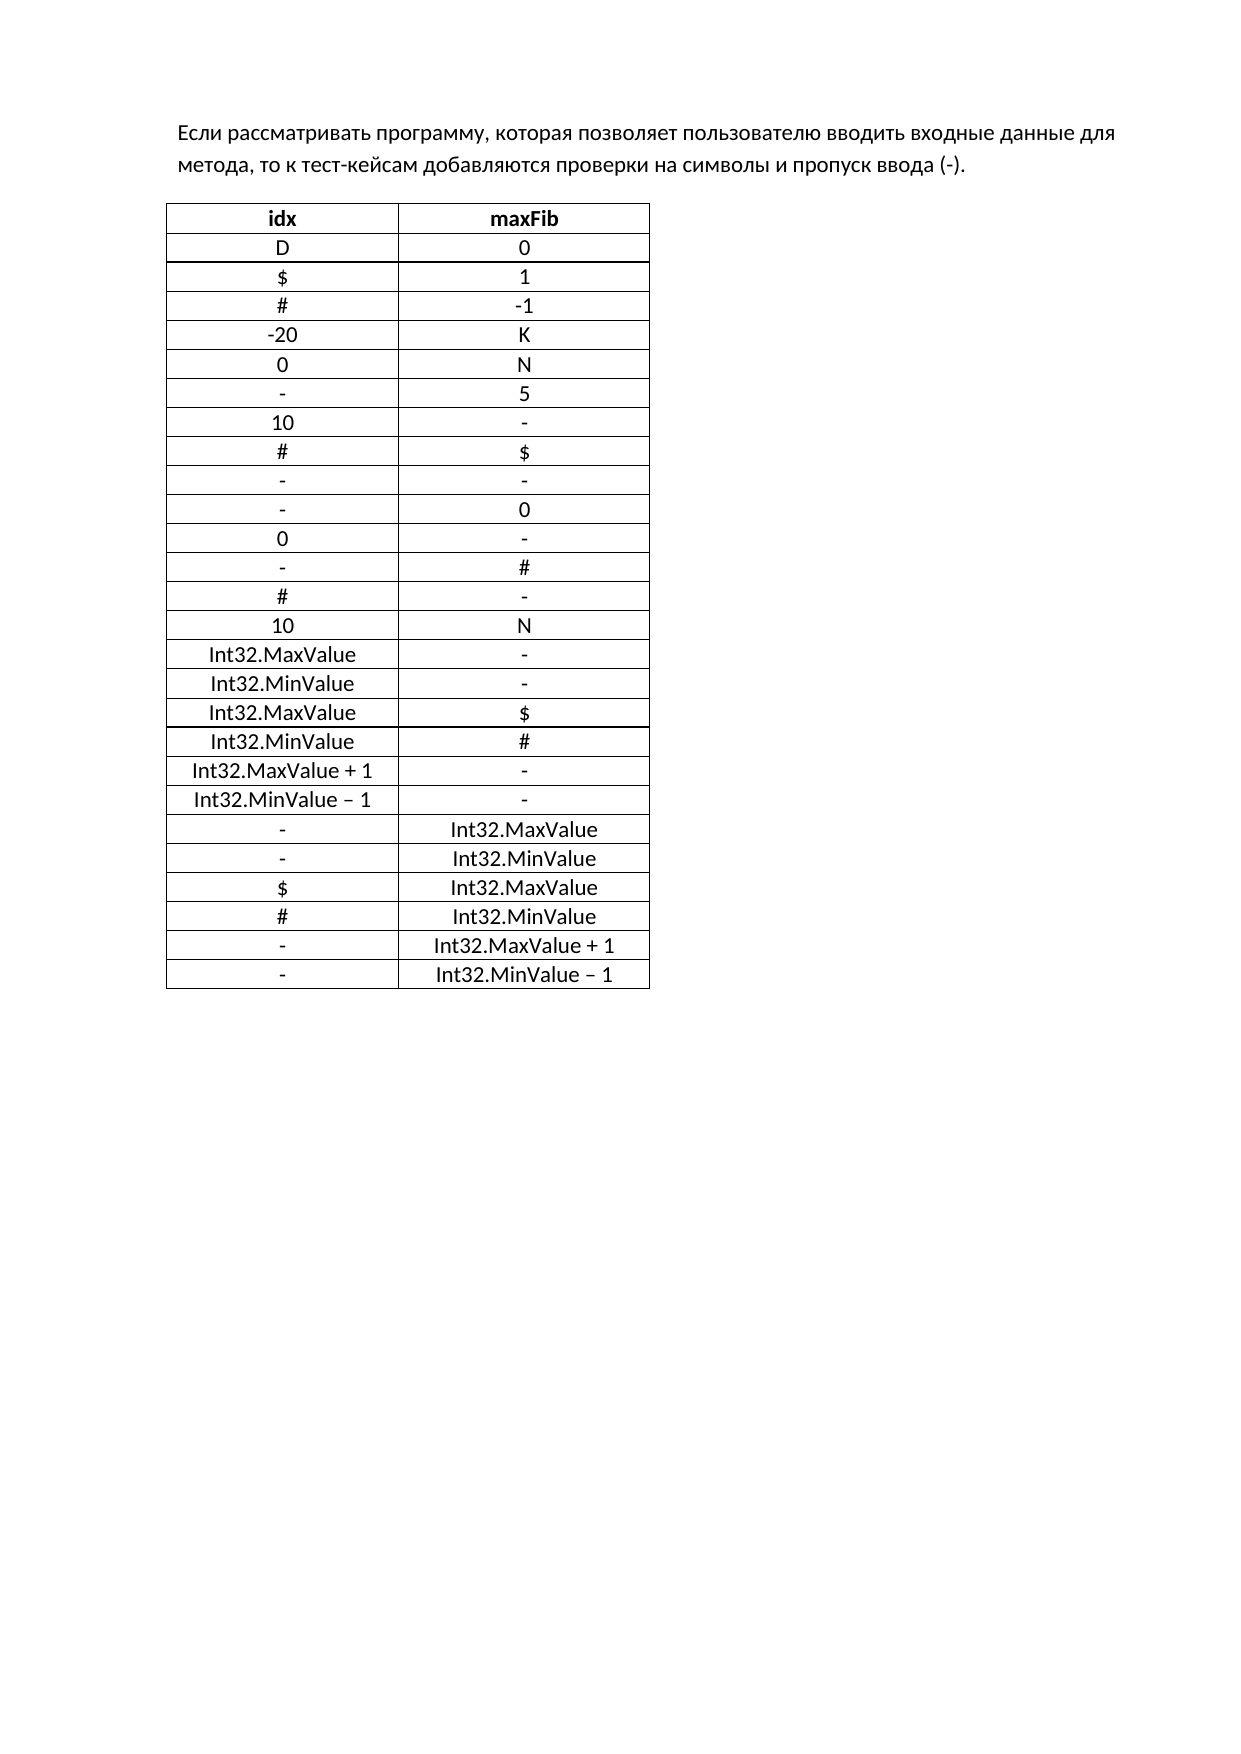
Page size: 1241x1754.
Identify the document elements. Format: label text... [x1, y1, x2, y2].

table_cell - [399, 757, 649, 784]
table_cell -1 [399, 292, 649, 319]
table_cell Int32.MaxValue [399, 815, 649, 843]
table_cell Int32.MaxValue + 1 [167, 757, 398, 784]
table_cell # [399, 553, 649, 581]
table_cell - [167, 466, 398, 494]
table_cell -20 [167, 321, 398, 349]
table_cell - [399, 786, 649, 814]
table_cell # [167, 582, 398, 610]
table_cell N [399, 350, 649, 378]
table_cell Int32.MinValue [167, 728, 398, 756]
table_cell # [167, 437, 398, 465]
table_cell N [399, 611, 649, 639]
table_cell - [167, 553, 398, 581]
table_cell 0 [399, 495, 649, 523]
table_cell - [399, 582, 649, 610]
table_header idx [167, 204, 398, 232]
table_cell Int32.MinValue [399, 902, 649, 930]
table_cell - [167, 931, 398, 959]
table_cell Int32.MinValue – 1 [399, 960, 649, 988]
table_cell 10 [167, 611, 398, 639]
table_cell K [399, 321, 649, 349]
table_header maxFib [399, 204, 649, 232]
table_cell 0 [399, 234, 649, 261]
table_cell Int32.MaxValue [167, 640, 398, 668]
table_cell 0 [167, 524, 398, 552]
text Если рассматривать программу, которая позволяет пользователю вводить входные данные для метода, то к тест-кейсам добавляются проверки на символы и пропуск ввода (-). [177, 118, 1152, 178]
table_cell - [399, 524, 649, 552]
table_cell D [167, 234, 398, 261]
table_cell - [167, 815, 398, 843]
table_cell - [167, 495, 398, 523]
table_cell Int32.MaxValue [399, 873, 649, 901]
table_cell $ [399, 699, 649, 726]
table_cell Int32.MinValue [399, 844, 649, 872]
table_cell - [167, 844, 398, 872]
table_cell # [167, 292, 398, 319]
table_cell Int32.MaxValue [167, 699, 398, 726]
table_cell 1 [399, 263, 649, 291]
table_cell 5 [399, 379, 649, 407]
table_cell $ [399, 437, 649, 465]
table_cell - [399, 640, 649, 668]
table_cell # [399, 728, 649, 756]
table_cell - [167, 379, 398, 407]
table_cell - [399, 669, 649, 697]
table_cell Int32.MaxValue + 1 [399, 931, 649, 959]
table_cell 0 [167, 350, 398, 378]
table_cell # [167, 902, 398, 930]
table_cell - [167, 960, 398, 988]
table_cell Int32.MinValue [167, 669, 398, 697]
table_cell - [399, 408, 649, 436]
table_cell Int32.MinValue – 1 [167, 786, 398, 814]
table_cell $ [167, 873, 398, 901]
table_cell $ [167, 263, 398, 291]
table_cell - [399, 466, 649, 494]
table_cell 10 [167, 408, 398, 436]
